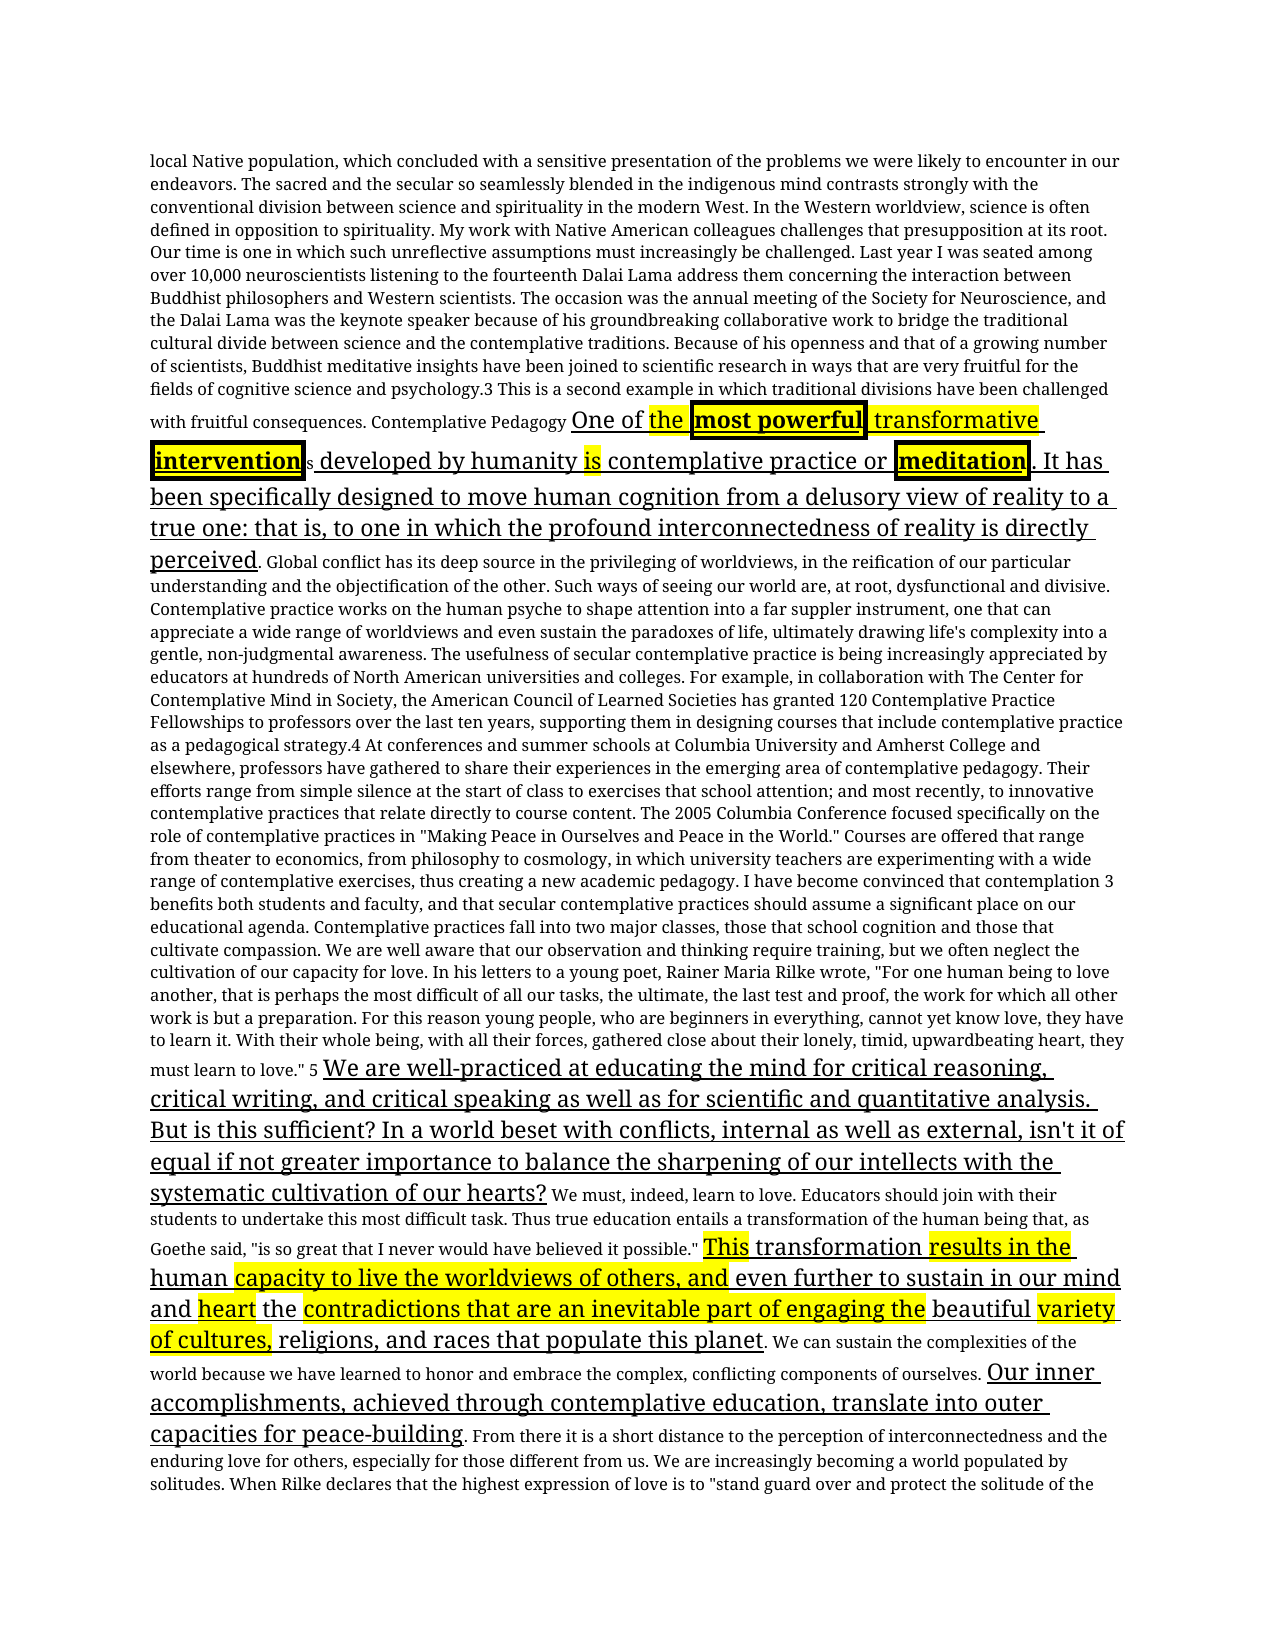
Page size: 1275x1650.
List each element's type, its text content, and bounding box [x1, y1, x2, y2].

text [150, 150, 1125, 1141]
